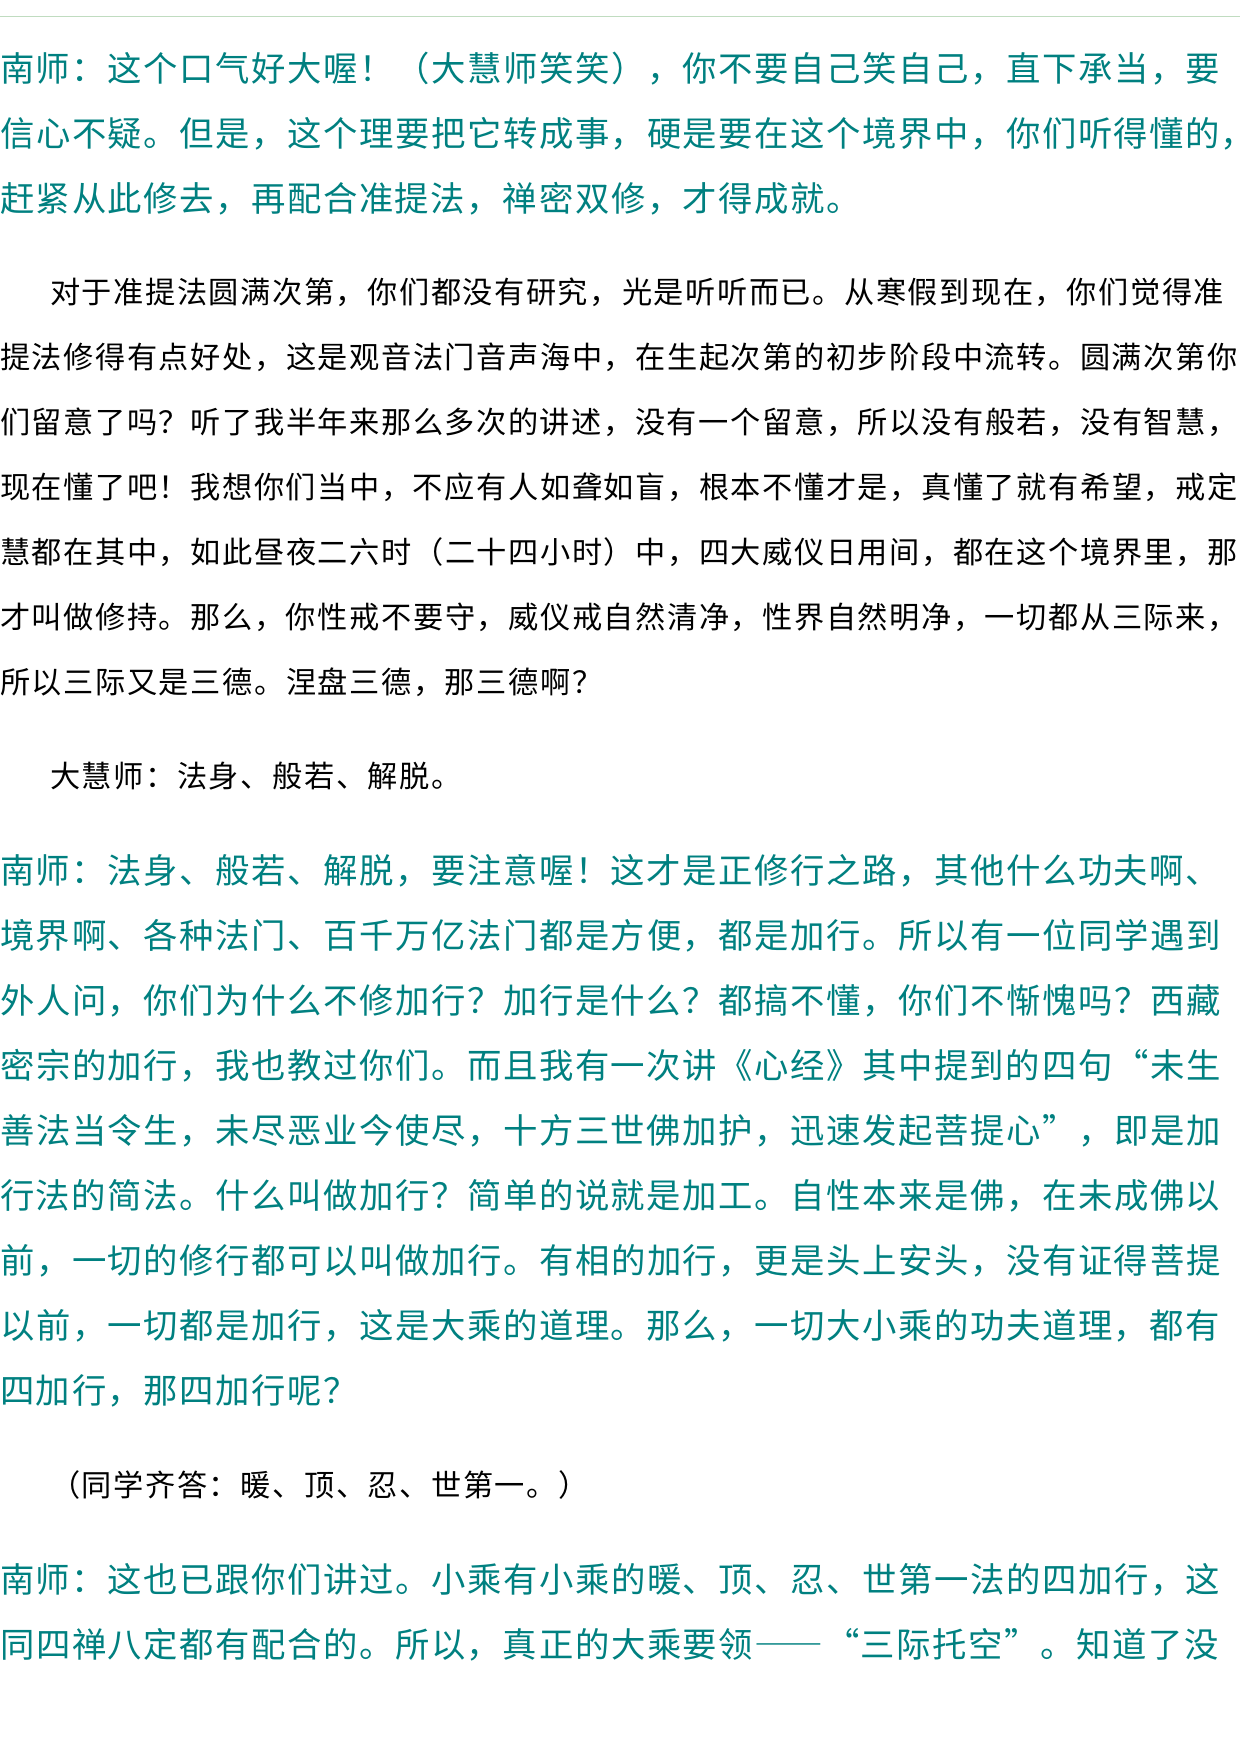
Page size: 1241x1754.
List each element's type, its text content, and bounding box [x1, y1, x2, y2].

text 对于准提法圆满次第，你们都没有研究，光是听听而已。从寒假到现在，你们觉得准提法修得有点好处，这是观音法门音声海中，在生起次第的初步阶段中流转。圆满次第你们留意了吗？听了我半年来那么多次的讲述，没有一个留意，所以没有般若，没有智慧，现在懂了吧！我想你们当中，不应有人如聋如盲，根本不懂才是，真懂了就有希望，戒定慧都在其中，如此昼夜二六时（二十四小时）中，四大威仪日用间，都在这个境界里，那才叫做修持。那么，你性戒不要守，威仪戒自然清净，性界自然明净，一切都从三际来，所以三际又是三德。涅盘三德，那三德啊？ [0, 248, 1240, 713]
text 南师：法身、般若、解脱，要注意喔！这才是正修行之路，其他什么功夫啊、境界啊、各种法门、百千万亿法门都是方便，都是加行。所以有一位同学遇到外人问，你们为什么不修加行？加行是什么？都搞不懂，你们不惭愧吗？西藏密宗的加行，我也教过你们。而且我有一次讲《心经》其中提到的四句“未生善法当令生，未尽恶业今使尽，十方三世佛加护，迅速发起菩提心”，即是加行法的简法。什么叫做加行？简单的说就是加工。自性本来是佛，在未成佛以前，一切的修行都可以叫做加行。有相的加行，更是头上安头，没有证得菩提以前，一切都是加行，这是大乘的道理。那么，一切大小乘的功夫道理，都有四加行，那四加行呢？ [0, 818, 1240, 1421]
text 大慧师：法身、般若、解脱。 [0, 732, 1240, 807]
text （同学齐答：暖、顶、忍、世第一。） [0, 1441, 1240, 1516]
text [0, 1527, 1240, 1675]
text 南师：这个口气好大喔！（大慧师笑笑），你不要自己笑自己，直下承当，要信心不疑。但是，这个理要把它转成事，硬是要在这个境界中，你们听得懂的，赶紧从此修去，再配合准提法，禅密双修，才得成就。 [0, 17, 1240, 229]
